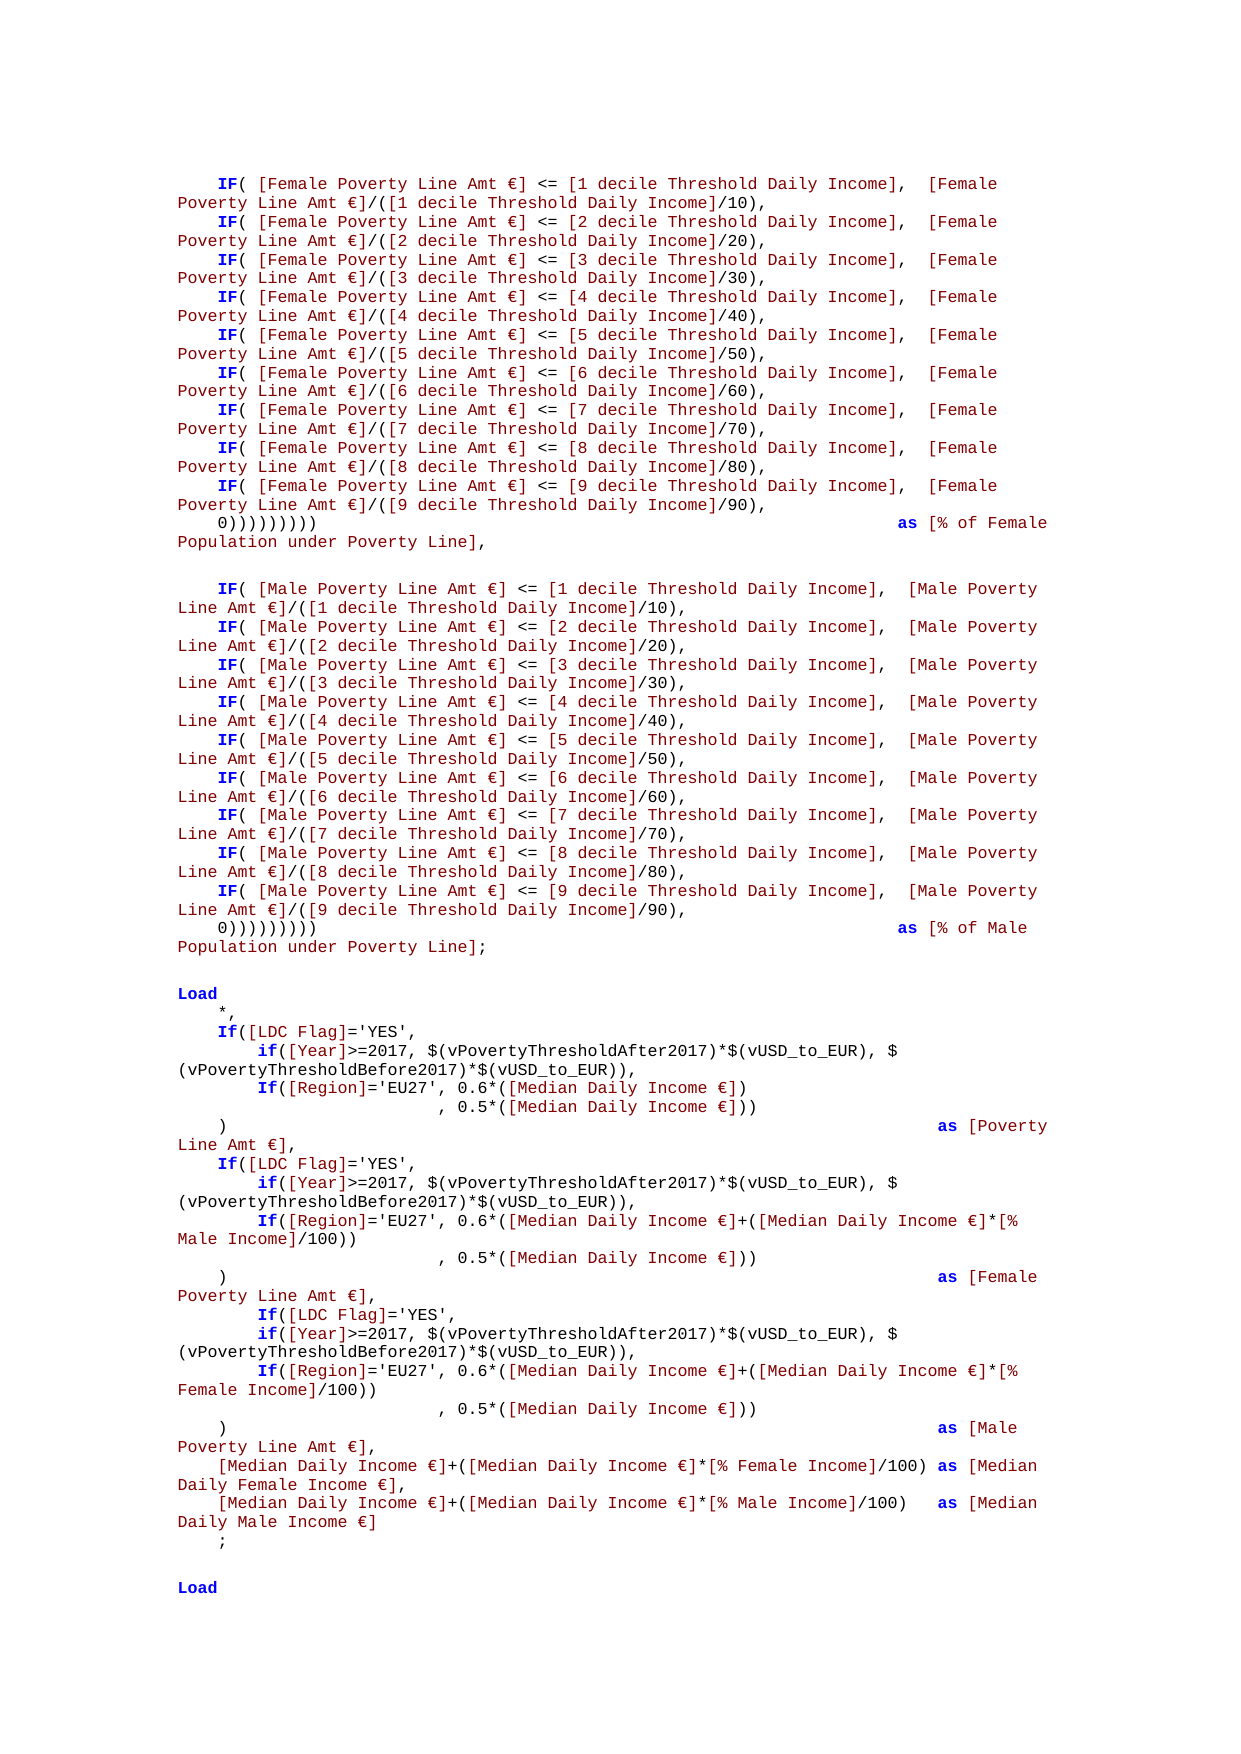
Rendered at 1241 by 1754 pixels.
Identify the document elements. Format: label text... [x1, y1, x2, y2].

text IF( [Male Poverty Line Amt €] <= [9 decile Threshold Daily Income], [Male Poverty Line Amt €]/([9 decile Threshold Daily Income]/90), [177, 882, 1063, 920]
text , 0.5*([Median Daily Income €])) [177, 1401, 1063, 1419]
text If([Region]='EU27', 0.6*([Median Daily Income €]+([Median Daily Income €]*[% Male Income]/100)) [177, 1212, 1063, 1250]
text Load [177, 986, 1063, 1005]
text *, [177, 1005, 1063, 1023]
text if([Year]>=2017, $(vPovertyThresholdAfter2017)*$(vUSD_to_EUR), $(vPovertyThresholdBefore2017)*$(vUSD_to_EUR)), [177, 1042, 1063, 1080]
text If([LDC Flag]='YES', [177, 1156, 1063, 1174]
text IF( [Female Poverty Line Amt €] <= [6 decile Threshold Daily Income], [Female Poverty Line Amt €]/([6 decile Threshold Daily Income]/60), [177, 364, 1063, 402]
text 0))))))))) as [% of Female Population under Poverty Line], [177, 515, 1063, 553]
text IF( [Female Poverty Line Amt €] <= [9 decile Threshold Daily Income], [Female Poverty Line Amt €]/([9 decile Threshold Daily Income]/90), [177, 477, 1063, 515]
text if([Year]>=2017, $(vPovertyThresholdAfter2017)*$(vUSD_to_EUR), $(vPovertyThresholdBefore2017)*$(vUSD_to_EUR)), [177, 1325, 1063, 1363]
text ) as [Male Poverty Line Amt €], [177, 1419, 1063, 1457]
text IF( [Male Poverty Line Amt €] <= [2 decile Threshold Daily Income], [Male Poverty Line Amt €]/([2 decile Threshold Daily Income]/20), [177, 618, 1063, 656]
text IF( [Male Poverty Line Amt €] <= [1 decile Threshold Daily Income], [Male Poverty Line Amt €]/([1 decile Threshold Daily Income]/10), [177, 581, 1063, 618]
text IF( [Male Poverty Line Amt €] <= [8 decile Threshold Daily Income], [Male Poverty Line Amt €]/([8 decile Threshold Daily Income]/80), [177, 845, 1063, 882]
text , 0.5*([Median Daily Income €])) [177, 1099, 1063, 1118]
text if([Year]>=2017, $(vPovertyThresholdAfter2017)*$(vUSD_to_EUR), $(vPovertyThresholdBefore2017)*$(vUSD_to_EUR)), [177, 1174, 1063, 1212]
text IF( [Male Poverty Line Amt €] <= [5 decile Threshold Daily Income], [Male Poverty Line Amt €]/([5 decile Threshold Daily Income]/50), [177, 732, 1063, 769]
text IF( [Female Poverty Line Amt €] <= [7 decile Threshold Daily Income], [Female Poverty Line Amt €]/([7 decile Threshold Daily Income]/70), [177, 402, 1063, 439]
text IF( [Male Poverty Line Amt €] <= [6 decile Threshold Daily Income], [Male Poverty Line Amt €]/([6 decile Threshold Daily Income]/60), [177, 769, 1063, 807]
text IF( [Female Poverty Line Amt €] <= [5 decile Threshold Daily Income], [Female Poverty Line Amt €]/([5 decile Threshold Daily Income]/50), [177, 326, 1063, 364]
text IF( [Male Poverty Line Amt €] <= [3 decile Threshold Daily Income], [Male Poverty Line Amt €]/([3 decile Threshold Daily Income]/30), [177, 656, 1063, 694]
text IF( [Female Poverty Line Amt €] <= [8 decile Threshold Daily Income], [Female Poverty Line Amt €]/([8 decile Threshold Daily Income]/80), [177, 439, 1063, 477]
text If([Region]='EU27', 0.6*([Median Daily Income €]) [177, 1080, 1063, 1099]
text , 0.5*([Median Daily Income €])) [177, 1250, 1063, 1269]
text 0))))))))) as [% of Male Population under Poverty Line]; [177, 920, 1063, 958]
text IF( [Female Poverty Line Amt €] <= [3 decile Threshold Daily Income], [Female Poverty Line Amt €]/([3 decile Threshold Daily Income]/30), [177, 251, 1063, 289]
text If([LDC Flag]='YES', [177, 1023, 1063, 1042]
text [Median Daily Income €]+([Median Daily Income €]*[% Female Income]/100) as [Median Daily Female Income €], [177, 1457, 1063, 1495]
text ; [177, 1533, 1063, 1551]
text [Median Daily Income €]+([Median Daily Income €]*[% Male Income]/100) as [Median Daily Male Income €] [177, 1495, 1063, 1533]
text IF( [Male Poverty Line Amt €] <= [4 decile Threshold Daily Income], [Male Poverty Line Amt €]/([4 decile Threshold Daily Income]/40), [177, 694, 1063, 732]
text ) as [Female Poverty Line Amt €], [177, 1269, 1063, 1306]
text IF( [Female Poverty Line Amt €] <= [4 decile Threshold Daily Income], [Female Poverty Line Amt €]/([4 decile Threshold Daily Income]/40), [177, 289, 1063, 326]
text If([LDC Flag]='YES', [177, 1306, 1063, 1325]
text Load [177, 1579, 1063, 1598]
text IF( [Female Poverty Line Amt €] <= [2 decile Threshold Daily Income], [Female Poverty Line Amt €]/([2 decile Threshold Daily Income]/20), [177, 213, 1063, 251]
text IF( [Male Poverty Line Amt €] <= [7 decile Threshold Daily Income], [Male Poverty Line Amt €]/([7 decile Threshold Daily Income]/70), [177, 807, 1063, 845]
text IF( [Female Poverty Line Amt €] <= [1 decile Threshold Daily Income], [Female Poverty Line Amt €]/([1 decile Threshold Daily Income]/10), [177, 176, 1063, 213]
text ) as [Poverty Line Amt €], [177, 1118, 1063, 1156]
text If([Region]='EU27', 0.6*([Median Daily Income €]+([Median Daily Income €]*[% Female Income]/100)) [177, 1363, 1063, 1401]
